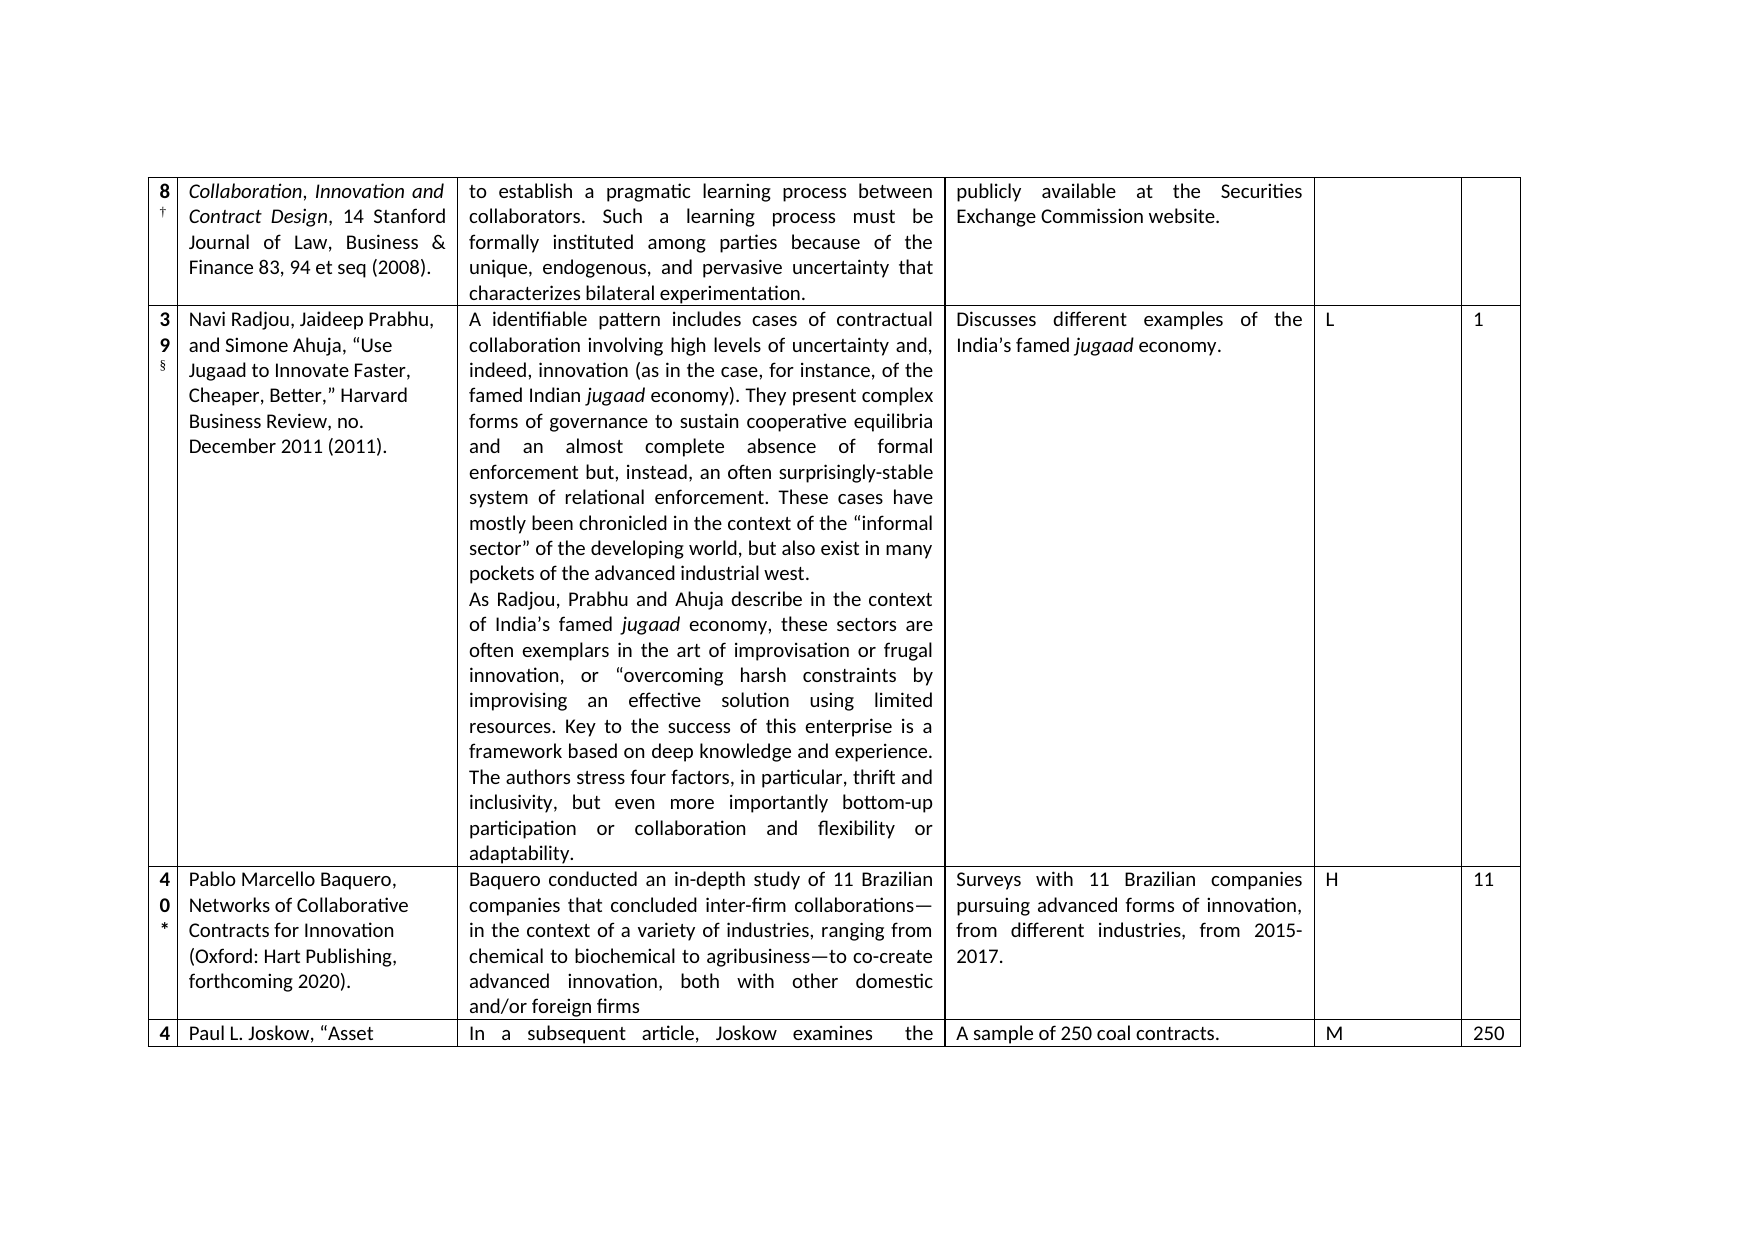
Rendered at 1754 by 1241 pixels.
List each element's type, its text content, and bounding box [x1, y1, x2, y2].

table_cell H [1315, 867, 1461, 1019]
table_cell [178, 1020, 457, 1046]
table_cell 40 * [149, 867, 177, 1019]
table_cell H [1315, 178, 1461, 305]
table_cell M [1315, 1020, 1461, 1046]
table_cell Baquero conducted an in-depth study of 11 Brazilian companies that concluded inter-firm collaborations—in the context of a variety of industries, ranging from chemical to biochemical to agribusiness—to co-create advanced innovation, both with other domestic and/or foreign firms [458, 867, 944, 1019]
table_cell 1 [1462, 178, 1520, 305]
table_cell A identifiable pattern includes cases of contractual collaboration involving high levels of uncertainty and, indeed, innovation (as in the case, for instance, of the famed Indian jugaad economy). They present complex forms of governance to sustain cooperative equilibria and an almost complete absence of formal enforcement but, instead, an often surprisingly-stable system of relational enforcement. These cases have mostly been chronicled in the context of the “informal sector” of the developing world, but also exist in many pockets of the advanced industrial west. As Radjou, Prabhu and Ahuja describe in the context of India’s famed jugaad economy, these sectors are often exemplars in the art of improvisation or frugal innovation, or “overcoming harsh constraints by improvising an effective solution using limited resources. Key to the success of this enterprise is a framework based on deep knowledge and experience. The authors stress four factors, in particular, thrift and inclusivity, but even more importantly bottom-up participation or collaboration and flexibility or adaptability. [458, 306, 944, 866]
table_cell 11 [1462, 867, 1520, 1019]
table_cell 38 † [149, 178, 177, 305]
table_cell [946, 178, 1314, 305]
table_cell Navi Radjou, Jaideep Prabhu, and Simone Ahuja, “Use Jugaad to Innovate Faster, Cheaper, Better,” Harvard Business Review, no. December 2011 (2011). [178, 306, 457, 866]
table_cell 39 § [149, 306, 177, 866]
table_cell L [1315, 306, 1461, 866]
table_cell Surveys with 11 Brazilian companies pursuing advanced forms of innovation, from different industries, from 2015-2017. [946, 867, 1314, 1019]
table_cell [458, 178, 944, 305]
table_cell Discusses different examples of the India’s famed jugaad economy. [946, 306, 1314, 866]
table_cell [458, 1020, 944, 1046]
table_cell 41 † [149, 1020, 177, 1046]
table_cell 1 [1462, 306, 1520, 866]
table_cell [178, 178, 457, 305]
table_cell Pablo Marcello Baquero, Networks of Collaborative Contracts for Innovation (Oxford: Hart Publishing, forthcoming 2020). [178, 867, 457, 1019]
table_cell 250 [1462, 1020, 1520, 1046]
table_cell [946, 1020, 1314, 1046]
